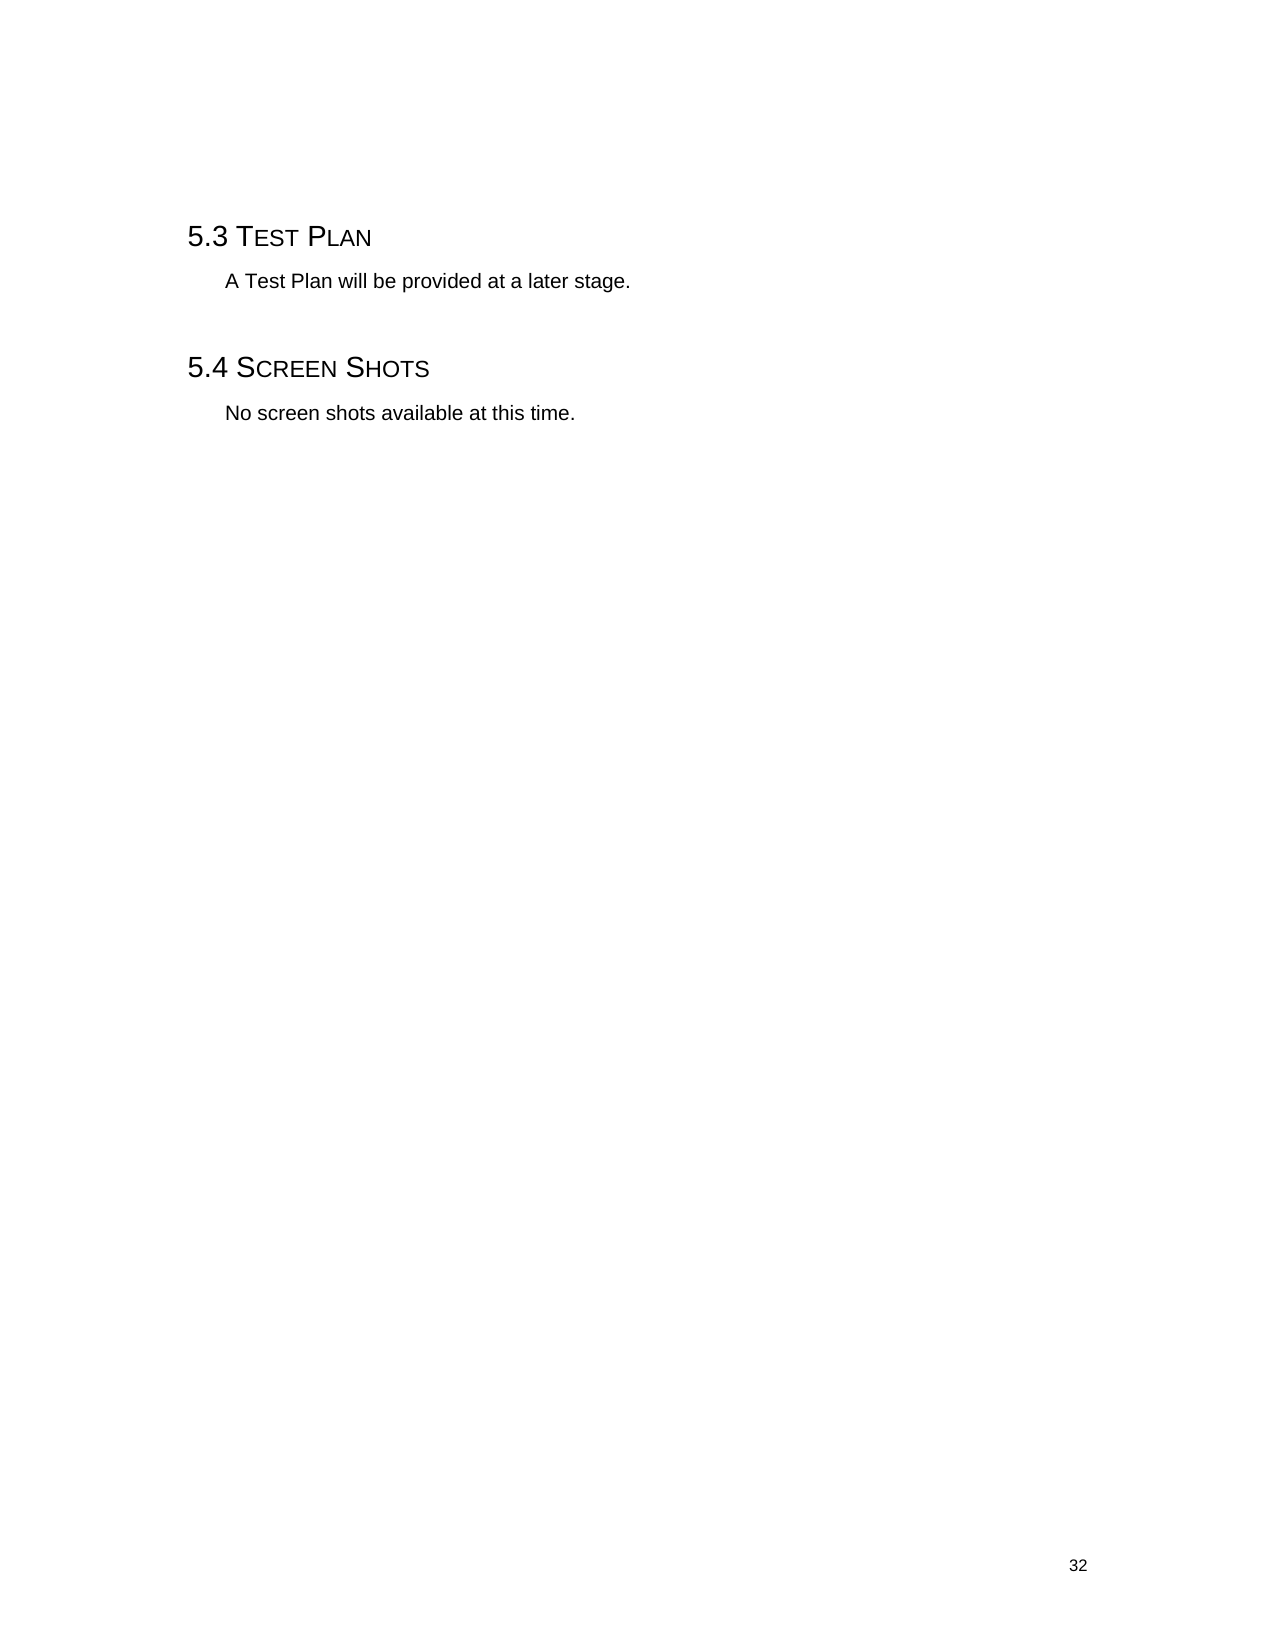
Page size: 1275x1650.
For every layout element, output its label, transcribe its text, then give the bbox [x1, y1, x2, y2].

text A Test Plan will be provided at a later stage. [225, 269, 1087, 293]
text No screen shots available at this time. [225, 400, 1087, 424]
subtitle 5.4 Screen Shots [187, 350, 1087, 384]
subtitle 5.3 Test Plan [187, 219, 1087, 252]
